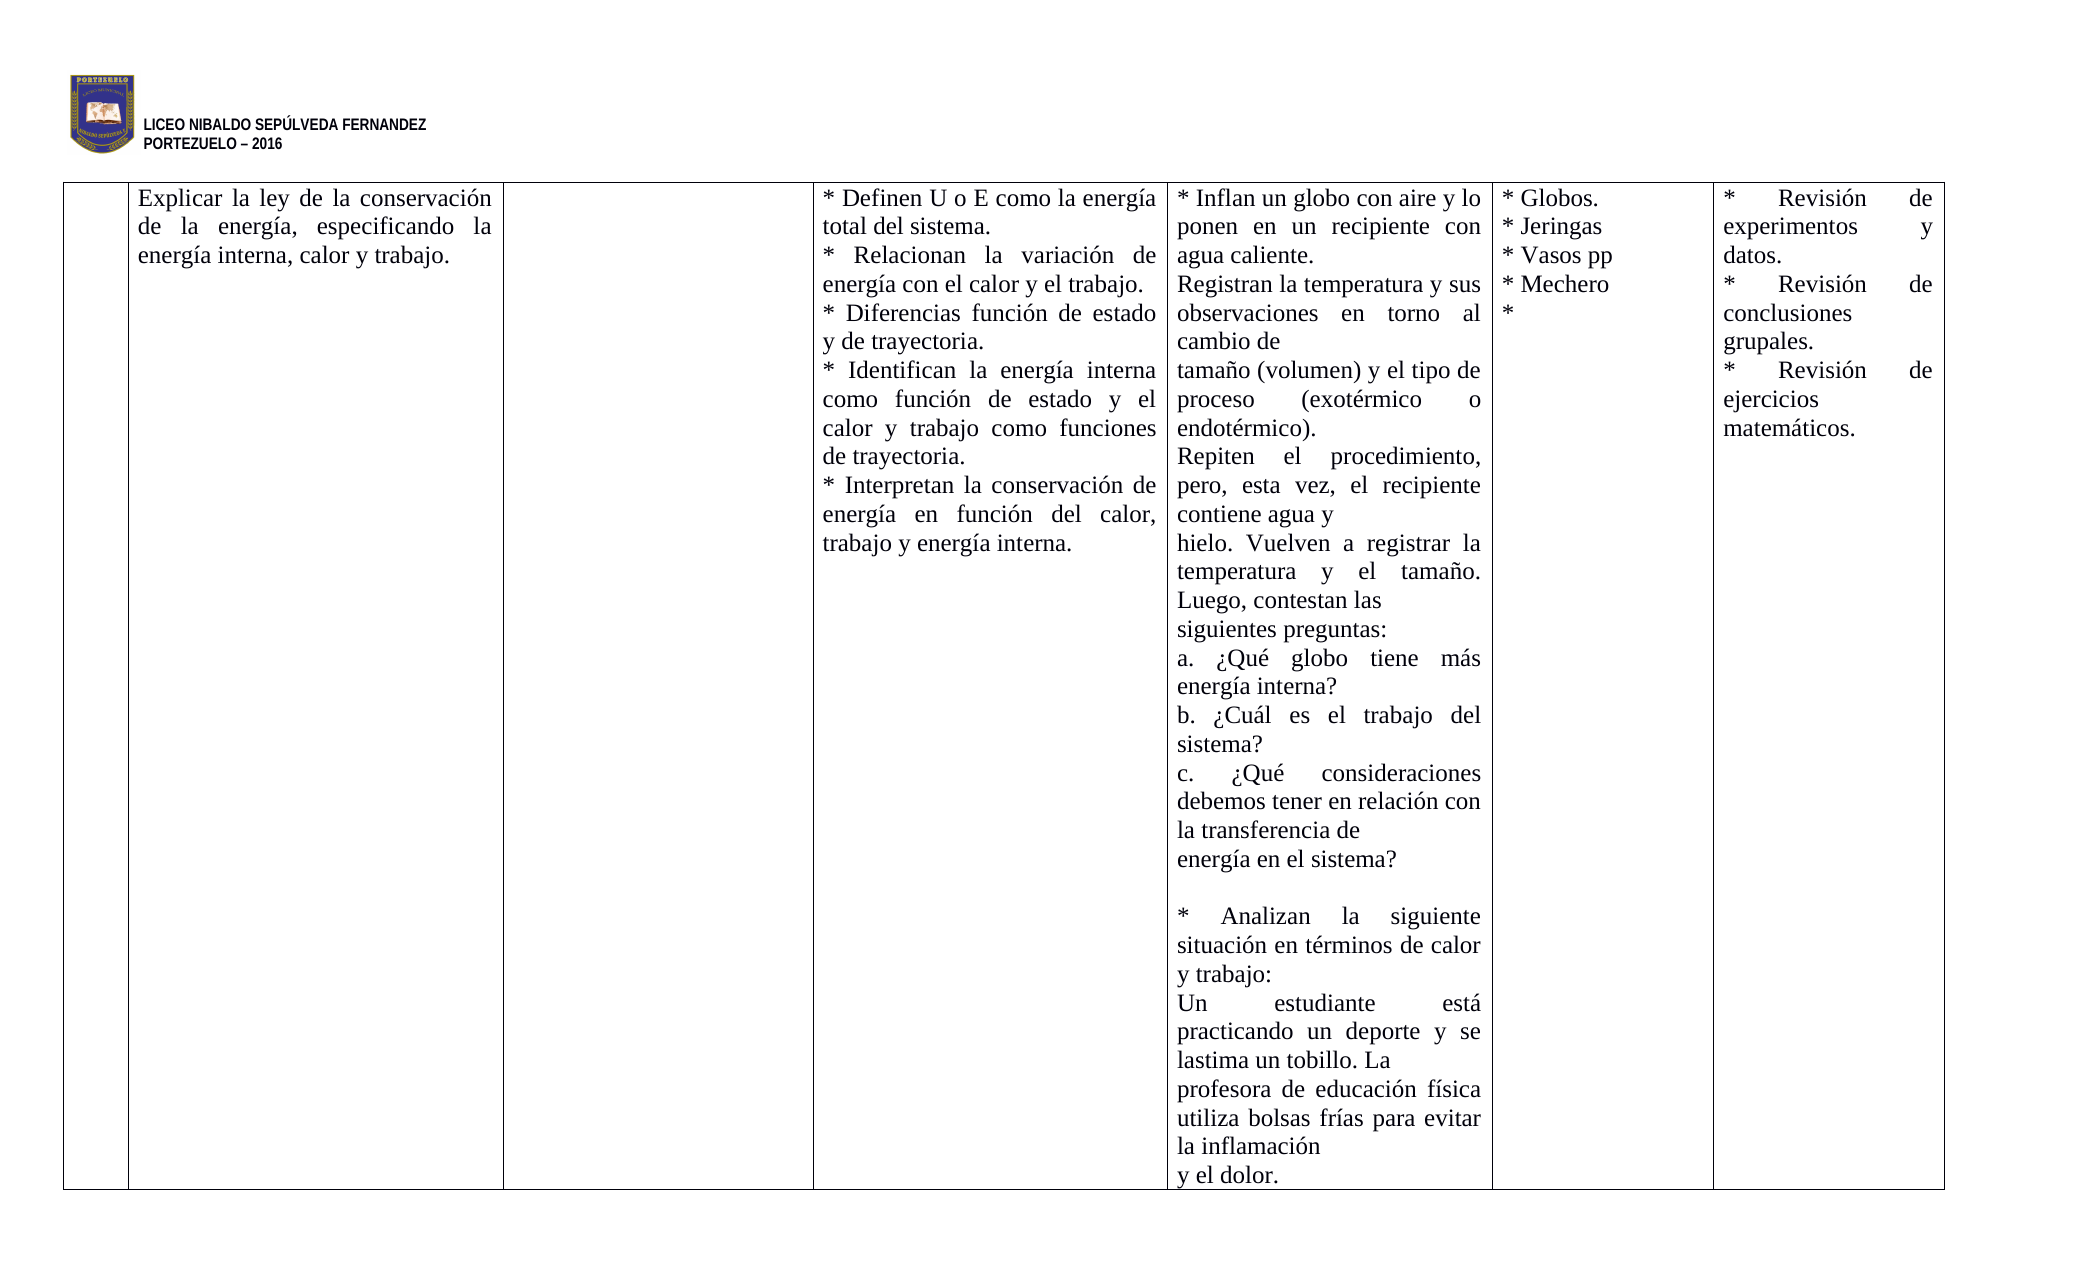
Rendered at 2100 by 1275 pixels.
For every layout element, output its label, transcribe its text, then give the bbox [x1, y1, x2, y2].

table_cell [64, 183, 128, 1189]
picture [66, 70, 141, 155]
table_cell Explicar la ley de la conservación de la energía, especificando la energía interna, calor y trabajo. [129, 183, 503, 1189]
table_cell * Revisión de experimentos y datos. * Revisión de conclusiones grupales. * Revisión de ejercicios matemáticos. [1714, 183, 1944, 1189]
table_cell [504, 183, 813, 1189]
table_cell * Globos. * Jeringas * Vasos pp * Mechero * [1493, 183, 1713, 1189]
